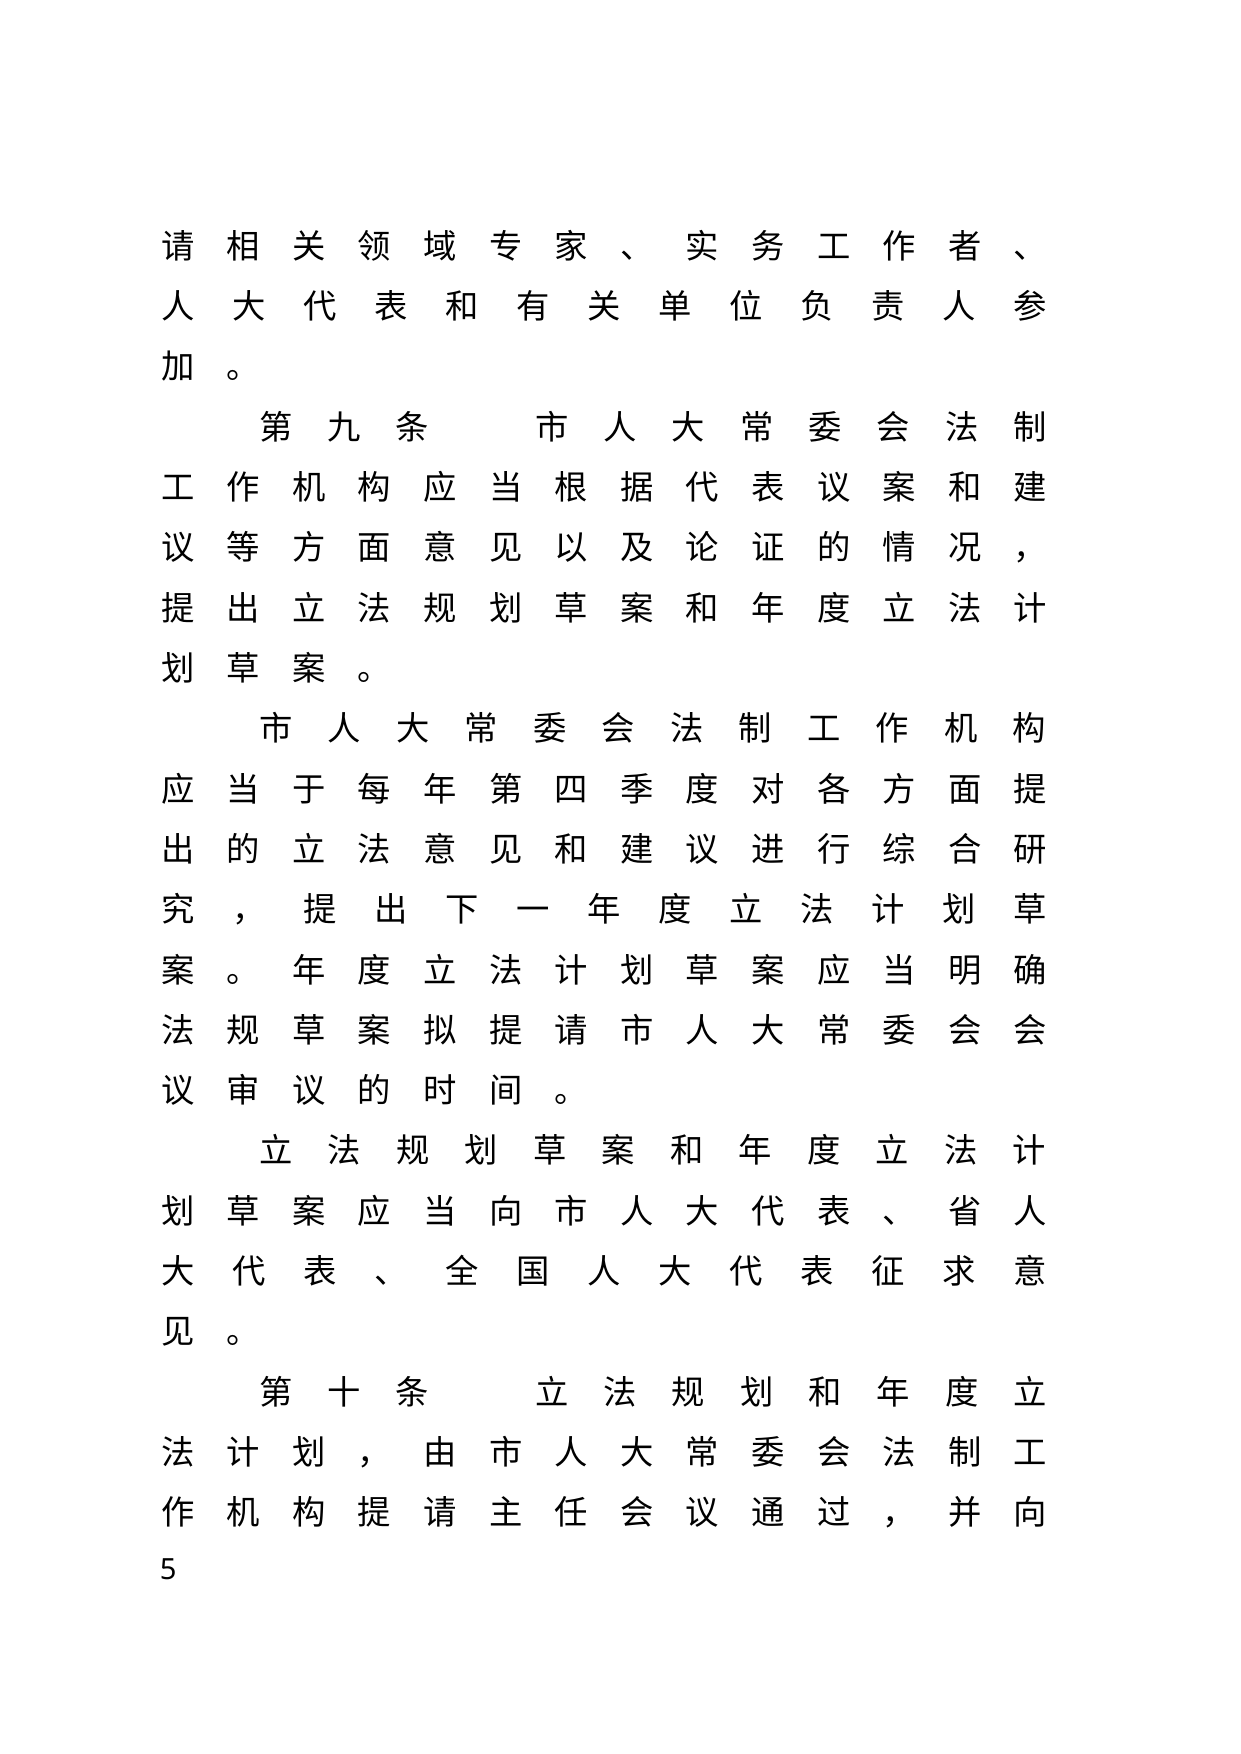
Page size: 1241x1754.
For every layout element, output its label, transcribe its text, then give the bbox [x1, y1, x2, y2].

text 立法规划草案和年度立法计划草案应当向市人大代表、省人大代表、全国人大代表征求意见。 [161, 1118, 1079, 1359]
text 第九条 市人大常委会法制工作机构应当根据代表议案和建议等方面意见以及论证的情况，提出立法规划草案和年度立法计划草案。 [161, 394, 1079, 696]
text 市人大常委会法制工作机构应当于每年第四季度对各方面提出的立法意见和建议进行综合研究，提出下一年度立法计划草案。年度立法计划草案应当明确法规草案拟提请市人大常委会会议审议的时间。 [161, 696, 1079, 1118]
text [161, 213, 1079, 394]
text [161, 1359, 1079, 1540]
